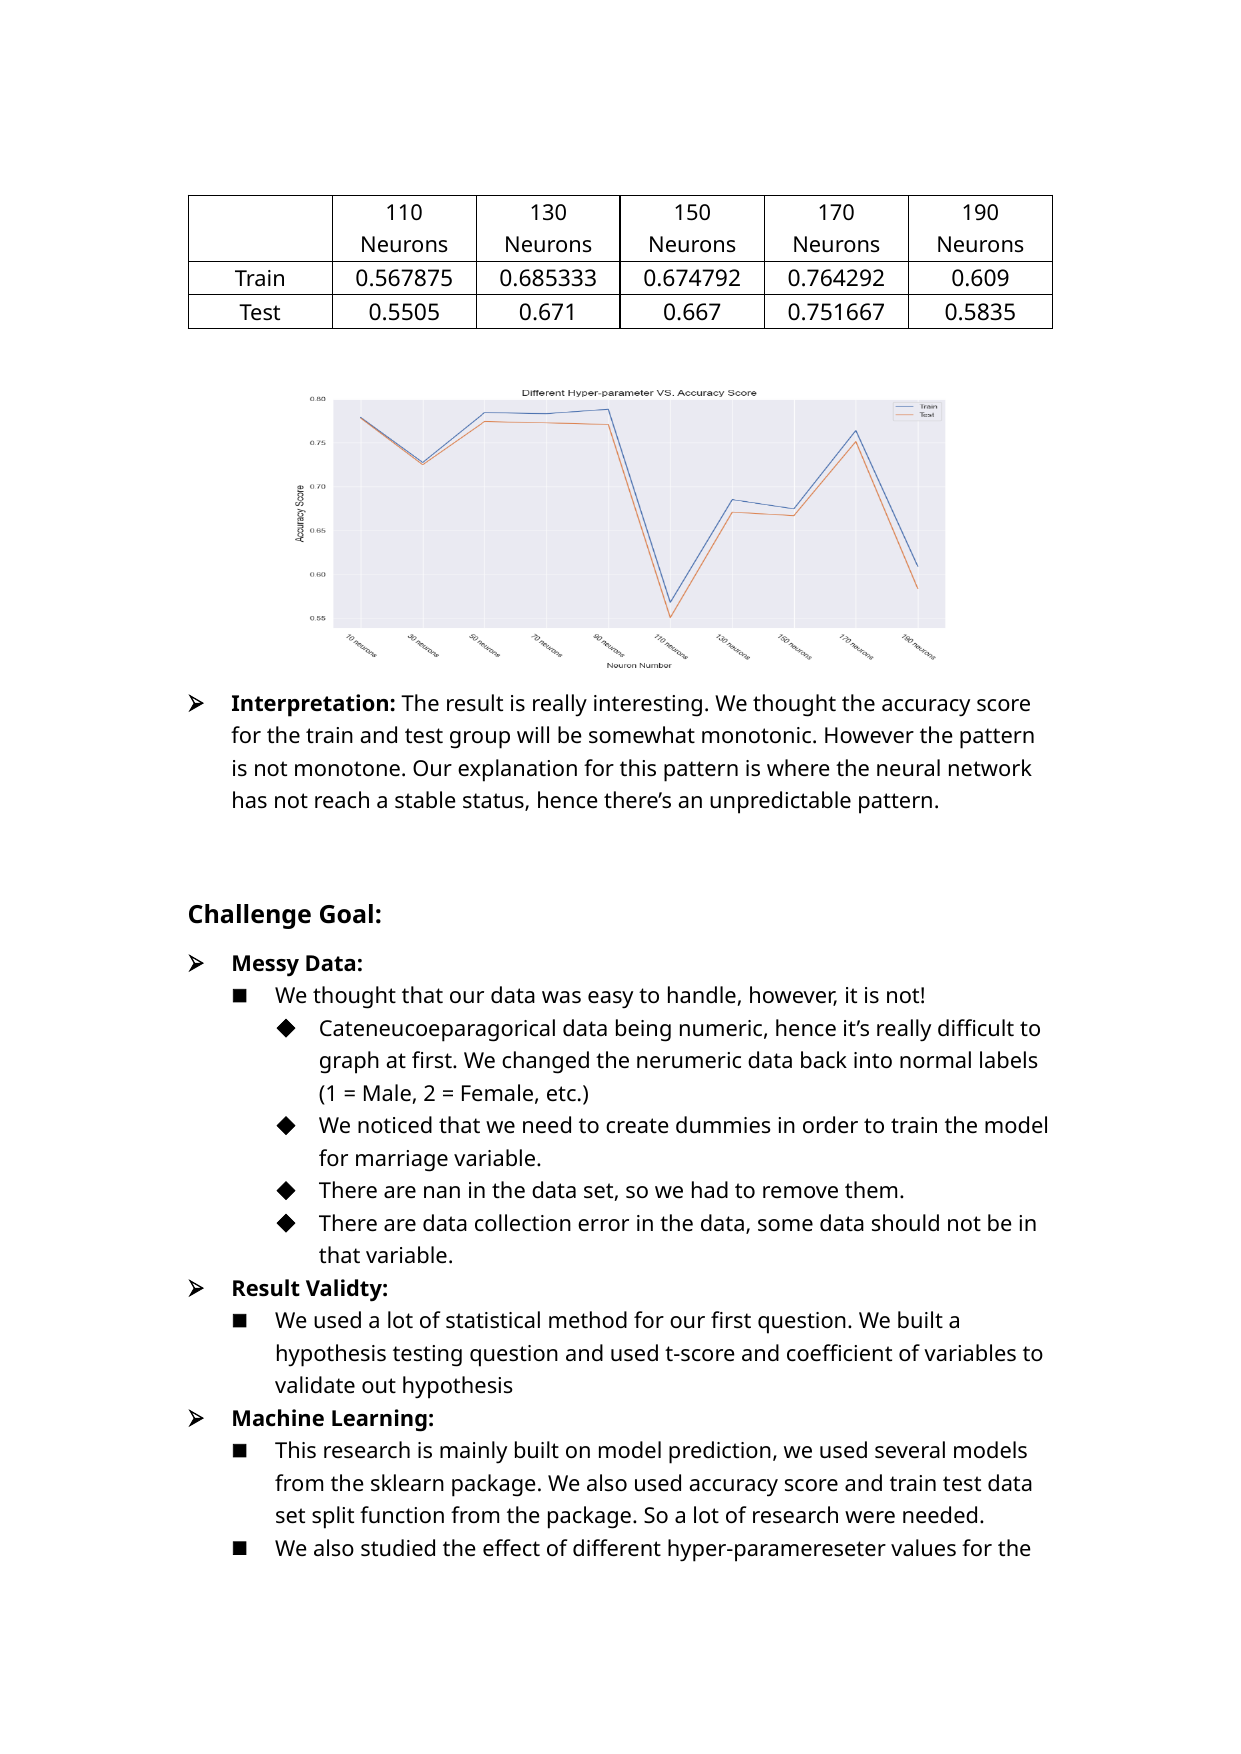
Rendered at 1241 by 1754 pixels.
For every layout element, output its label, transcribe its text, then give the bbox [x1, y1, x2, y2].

list We noticed that we need to create dummies in order to train the model for marriage variable. [275, 1109, 1053, 1174]
table_cell 0.674792 [621, 262, 764, 294]
list We used a lot of statistical method for our first question. We built a hypothesis testing question and used t-score and coefficient of variables to validate out hypothesis [231, 1304, 1053, 1401]
table_cell Train [189, 262, 332, 294]
table_cell 0.667 [621, 295, 764, 328]
table_cell 0.5505 [333, 295, 476, 328]
table_header 170 Neurons [765, 196, 908, 261]
table_header 190 Neurons [909, 196, 1052, 261]
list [231, 1531, 1053, 1564]
list Result Validty: [187, 1271, 1053, 1304]
table_cell 0.567875 [333, 262, 476, 294]
table_cell 0.671 [477, 295, 619, 328]
list There are data collection error in the data, some data should not be in that variable. [275, 1206, 1053, 1271]
list Messy Data: [187, 946, 1053, 979]
list We thought that our data was easy to handle, however, it is not! [231, 979, 1053, 1011]
table_header 110 Neurons [333, 196, 476, 261]
table_cell 0.609 [909, 262, 1052, 294]
table_header 130 Neurons [477, 196, 619, 261]
list This research is mainly built on model prediction, we used several models from the sklearn package. We also used accuracy score and train test data set split function from the package. So a lot of research were needed. [231, 1434, 1053, 1531]
table_cell 0.751667 [765, 295, 908, 328]
list There are nan in the data set, so we had to remove them. [275, 1174, 1053, 1206]
text Challenge Goal: [187, 881, 1053, 946]
table_cell Test [189, 295, 332, 328]
table_cell 0.764292 [765, 262, 908, 294]
table_header [189, 196, 332, 261]
list Interpretation: The result is really interesting. We thought the accuracy score for the train and test group will be somewhat monotonic. However the pattern is not monotone. Our explanation for this pattern is where the neural network has not reach a stable status, hence there’s an unpredictable pattern. [187, 686, 1053, 816]
list Cateneucoeparagorical data being numeric, hence it’s really difficult to graph at first. We changed the nerumeric data back into normal labels (1 = Male, 2 = Female, etc.) [275, 1011, 1053, 1109]
picture [280, 361, 960, 675]
list Machine Learning: [187, 1401, 1053, 1434]
table_header 150 Neurons [621, 196, 764, 261]
table_cell 0.5835 [909, 295, 1052, 328]
table_cell 0.685333 [477, 262, 619, 294]
